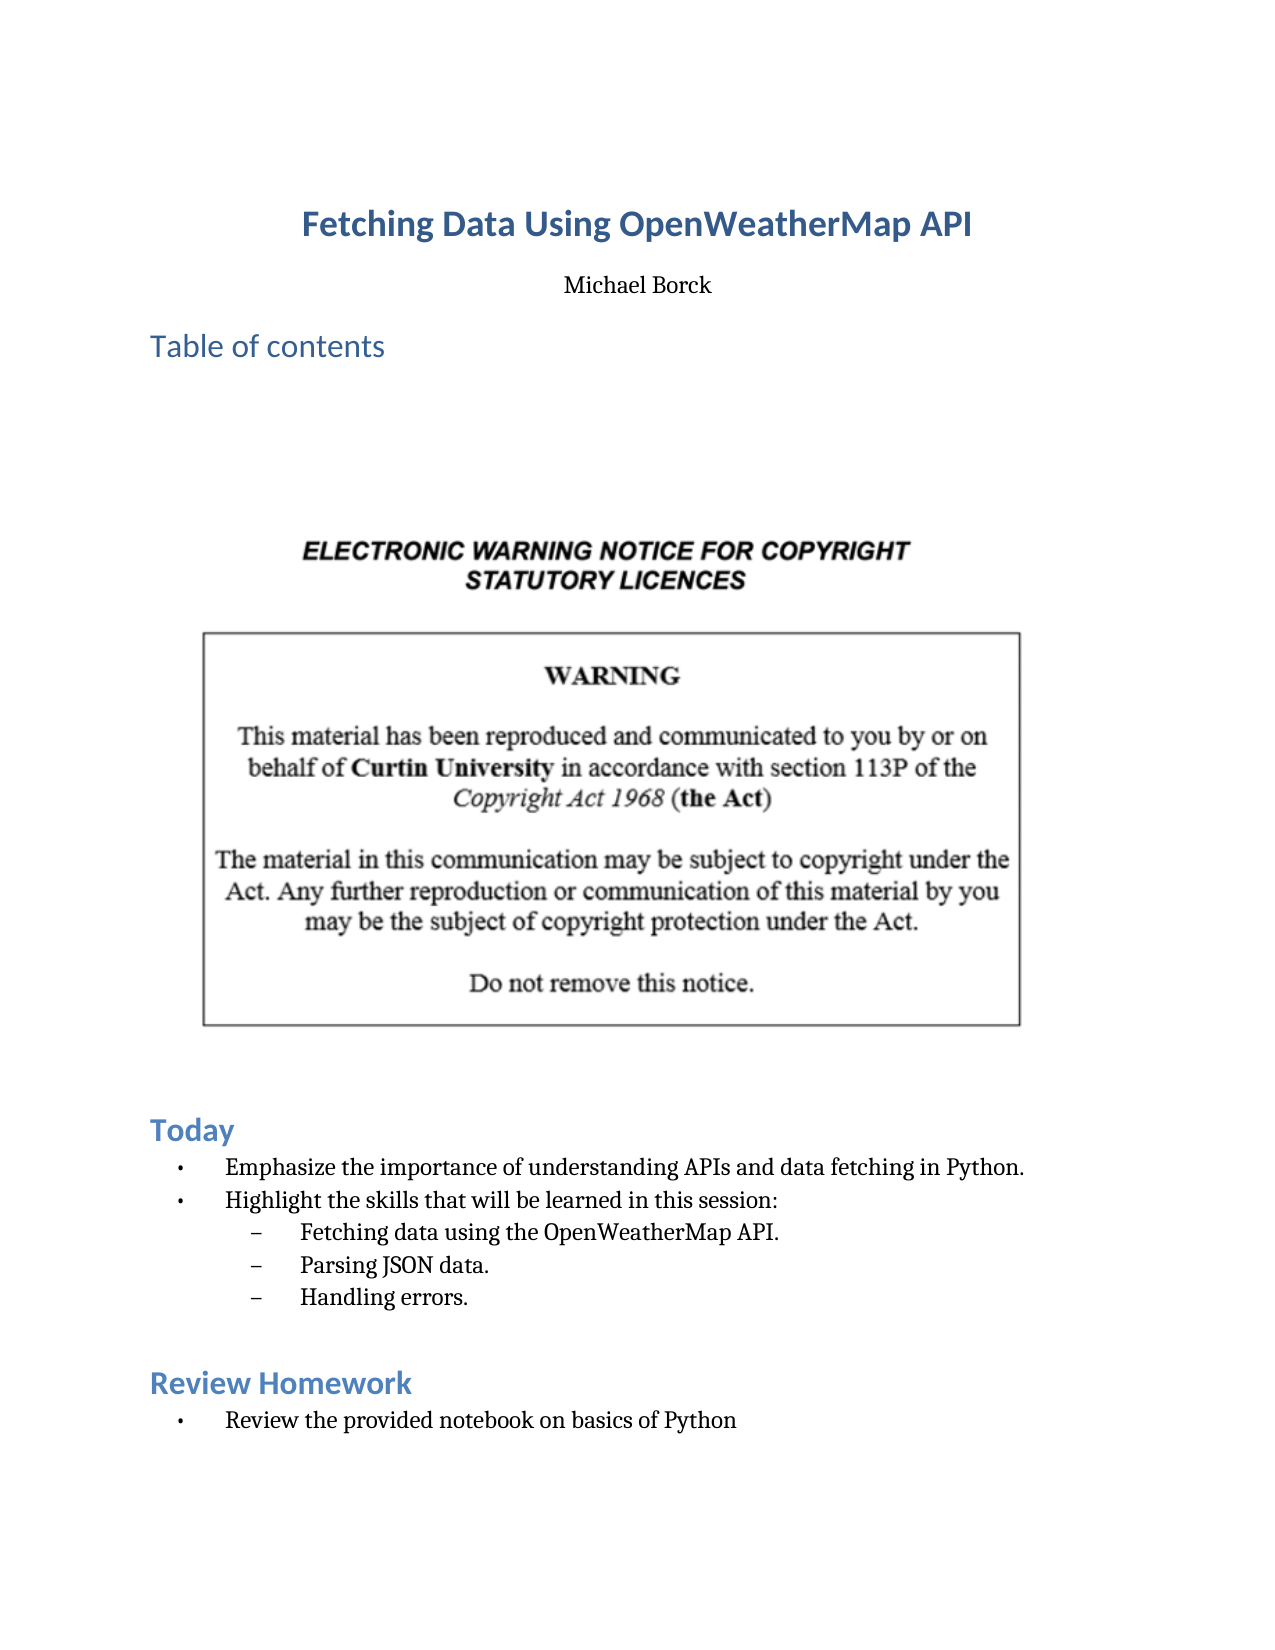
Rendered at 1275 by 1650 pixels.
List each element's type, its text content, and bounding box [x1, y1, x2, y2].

list Parsing JSON data. [250, 1251, 1125, 1279]
title Fetching Data Using OpenWeatherMap API [150, 200, 1125, 246]
list Fetching data using the OpenWeatherMap API. [250, 1218, 1125, 1247]
list Highlight the skills that will be learned in this session: [175, 1186, 1125, 1214]
list Review the provided notebook on basics of Python [175, 1406, 1125, 1435]
list Emphasize the importance of understanding APIs and data fetching in Python. [175, 1153, 1125, 1182]
text Michael Borck [150, 271, 1125, 299]
picture [168, 506, 1044, 1059]
subtitle Today [150, 1109, 1125, 1149]
list Handling errors. [250, 1283, 1125, 1312]
subtitle Review Homework [150, 1362, 1125, 1403]
